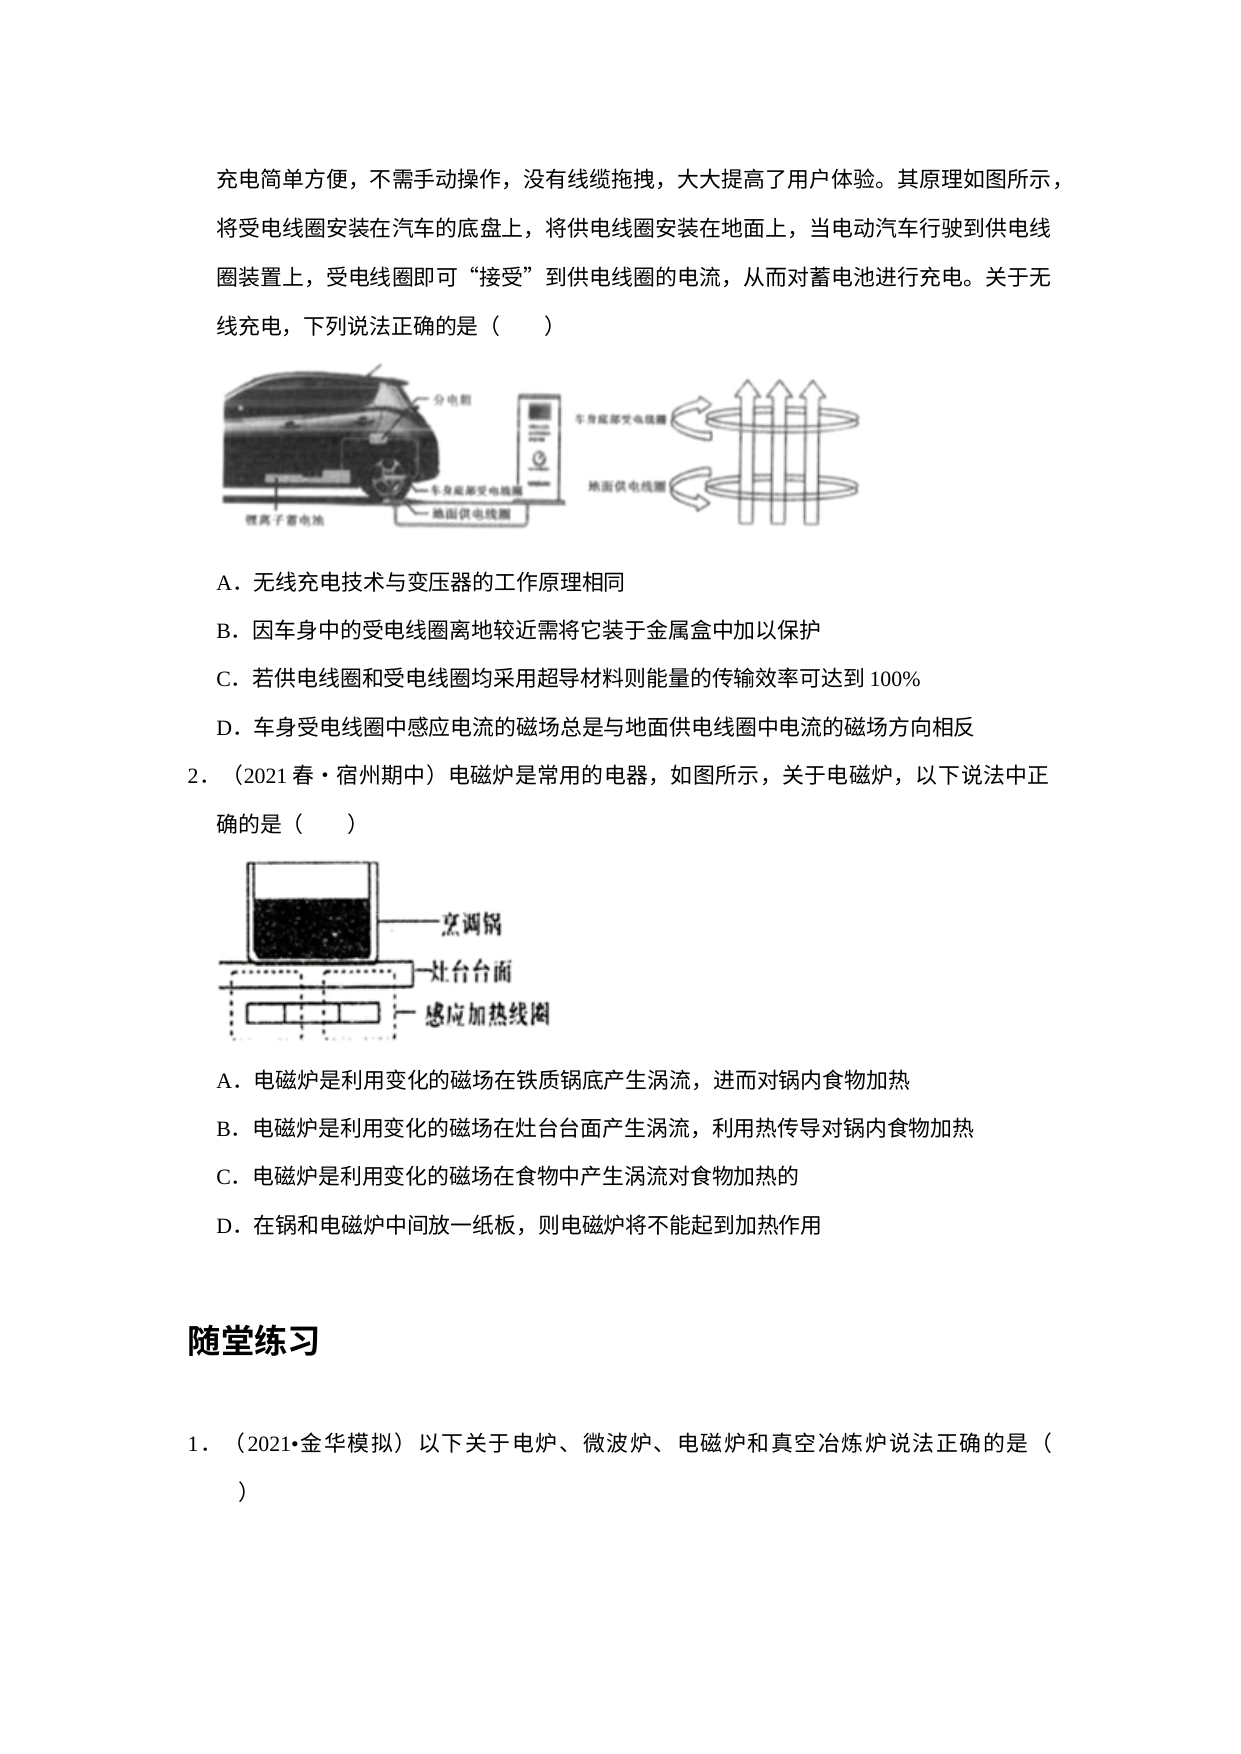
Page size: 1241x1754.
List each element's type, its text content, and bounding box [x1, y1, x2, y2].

text A．无线充电技术与变压器的工作原理相同 [187, 564, 1053, 597]
subtitle 随堂练习 [187, 1315, 1053, 1363]
text 1．（2021•金华模拟）以下关于电炉、微波炉、电磁炉和真空冶炼炉说法正确的是（ ） [187, 1426, 1053, 1507]
text D．车身受电线圈中感应电流的磁场总是与地面供电线圈中电流的磁场方向相反 [187, 709, 1053, 742]
text D．在锅和电磁炉中间放一纸板，则电磁炉将不能起到加热作用 [187, 1207, 1053, 1240]
text B．电磁炉是利用变化的磁场在灶台台面产生涡流，利用热传导对锅内食物加热 [187, 1111, 1053, 1143]
picture [216, 854, 554, 1047]
text C．电磁炉是利用变化的磁场在食物中产生涡流对食物加热的 [187, 1159, 1053, 1191]
text B．因车身中的受电线圈离地较近需将它装于金属盒中加以保护 [187, 612, 1053, 645]
text A．电磁炉是利用变化的磁场在铁质锅底产生涡流，进而对锅内食物加热 [187, 1062, 1053, 1095]
text C．若供电线圈和受电线圈均采用超导材料则能量的传输效率可达到100% [187, 661, 1053, 693]
picture [216, 356, 865, 534]
text 2．（2021春•宿州期中）电磁炉是常用的电器，如图所示，关于电磁炉，以下说法中正确的是（ ） [187, 757, 1053, 839]
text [187, 162, 1053, 341]
